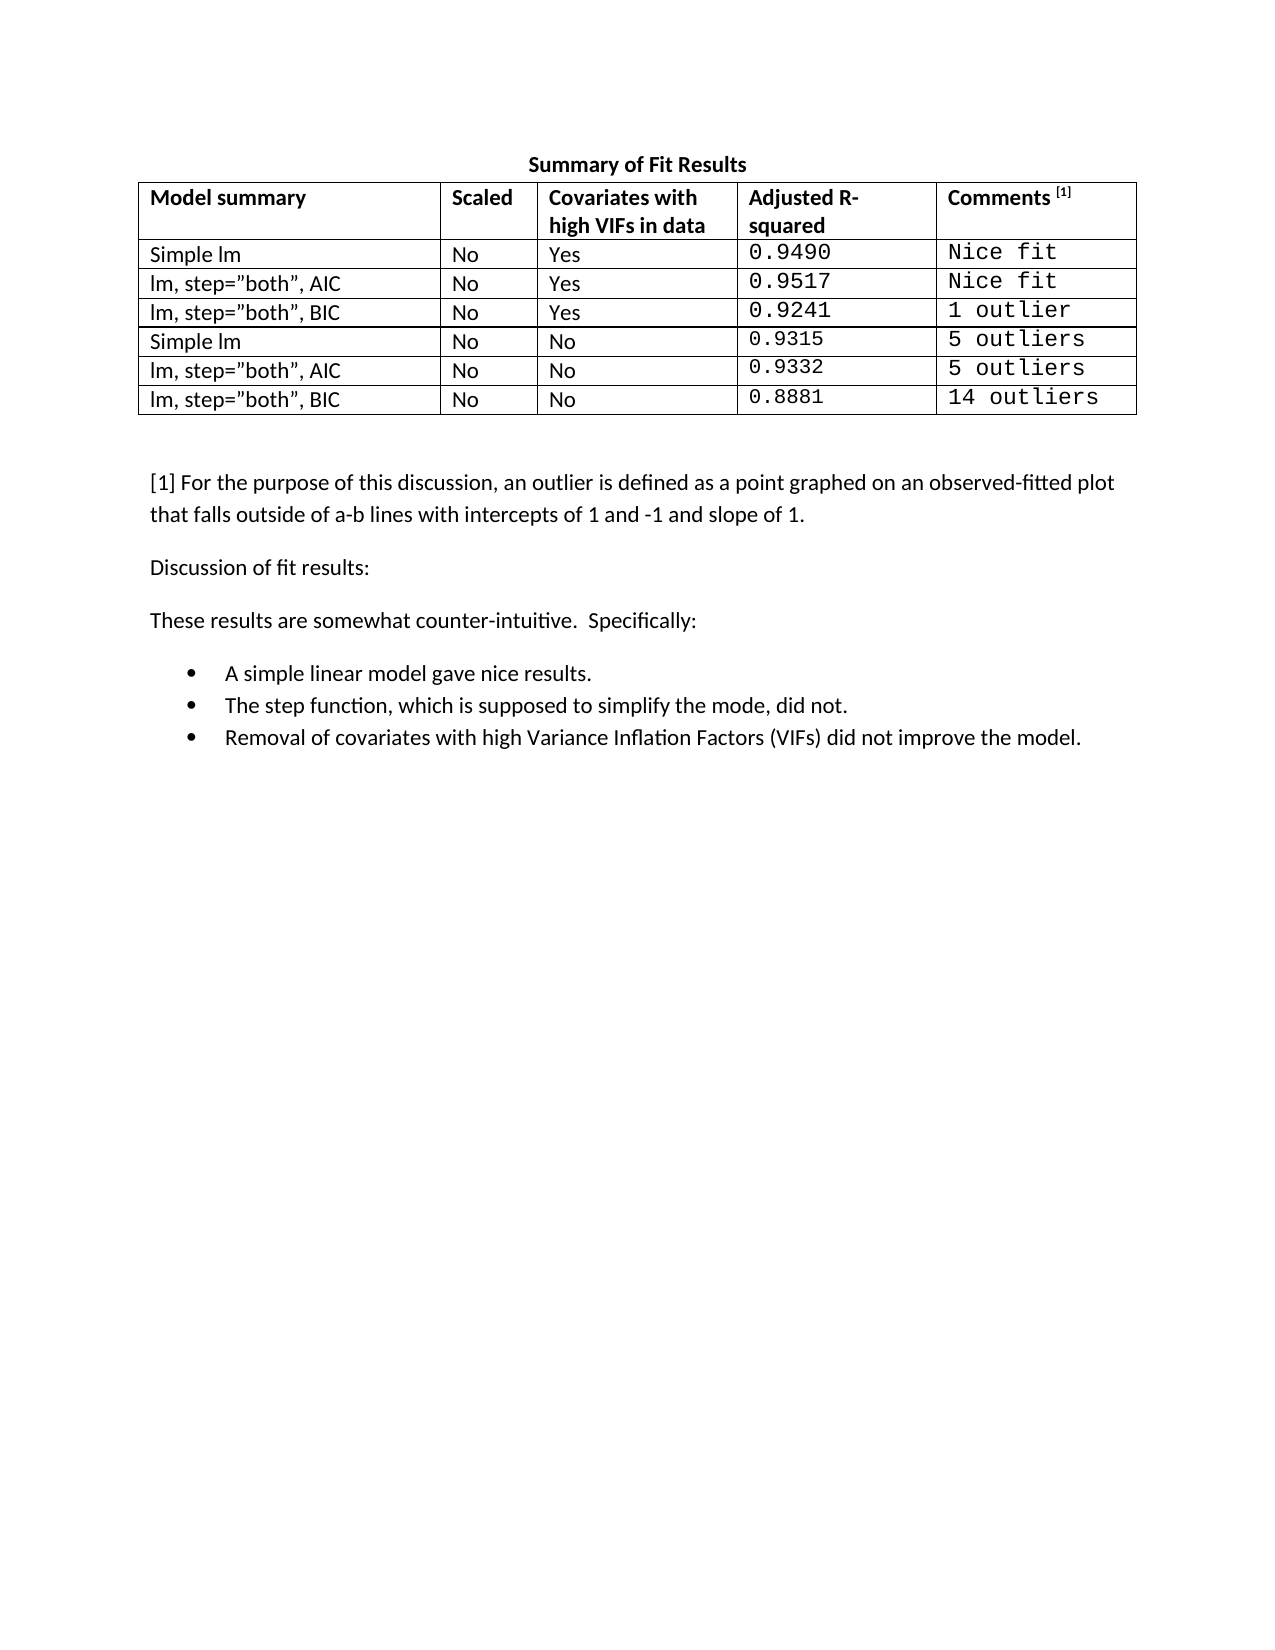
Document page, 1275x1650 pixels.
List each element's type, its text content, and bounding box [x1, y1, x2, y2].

table_cell No [538, 357, 737, 384]
table_cell No [441, 328, 537, 356]
table_cell Nice fit [937, 269, 1136, 297]
text Discussion of fit results: [150, 553, 1125, 581]
table_cell 0.9241 [738, 299, 936, 326]
table_cell Simple lm [139, 240, 440, 268]
table_cell Yes [538, 240, 737, 268]
table_cell lm, step=”both”, BIC [139, 386, 440, 414]
table_cell No [538, 328, 737, 356]
table_cell 0.9517 [738, 269, 936, 297]
table_header Comments [1] [937, 183, 1136, 239]
table_cell No [441, 299, 537, 326]
table_cell No [538, 386, 737, 414]
text These results are somewhat counter-intuitive. Specifically: [150, 606, 1125, 634]
table_cell lm, step=”both”, AIC [139, 357, 440, 384]
table_header Adjusted R-squared [738, 183, 936, 239]
table_cell 0.9490 [738, 240, 936, 268]
table_cell Simple lm [139, 328, 440, 356]
table_cell Yes [538, 269, 737, 297]
table_cell No [441, 240, 537, 268]
table_cell 5 outliers [937, 357, 1136, 384]
table_cell lm, step=”both”, AIC [139, 269, 440, 297]
list Removal of covariates with high Variance Inflation Factors (VIFs) did not improve the model. [187, 723, 1125, 751]
table_cell No [441, 269, 537, 297]
table_cell 14 outliers [937, 386, 1136, 414]
text [1] For the purpose of this discussion, an outlier is defined as a point graphed on an observed-fitted plot that falls outside of a-b lines with intercepts of 1 and -1 and slope of 1. [150, 468, 1125, 528]
table_header Covariates with high VIFs in data [538, 183, 737, 239]
table_cell Yes [538, 299, 737, 326]
list A simple linear model gave nice results. [187, 659, 1125, 687]
list The step function, which is supposed to simplify the mode, did not. [187, 691, 1125, 719]
table_cell Nice fit [937, 240, 1136, 268]
table_cell 0.9332 [738, 357, 936, 384]
table_cell 5 outliers [937, 328, 1136, 356]
table_header Scaled [441, 183, 537, 239]
table_cell No [441, 386, 537, 414]
table_cell No [441, 357, 537, 384]
text Summary of Fit Results [150, 150, 1125, 178]
table_cell 1 outlier [937, 299, 1136, 326]
table_cell 0.8881 [738, 386, 936, 414]
table_header Model summary [139, 183, 440, 239]
table_cell 0.9315 [738, 328, 936, 356]
table_cell lm, step=”both”, BIC [139, 299, 440, 326]
